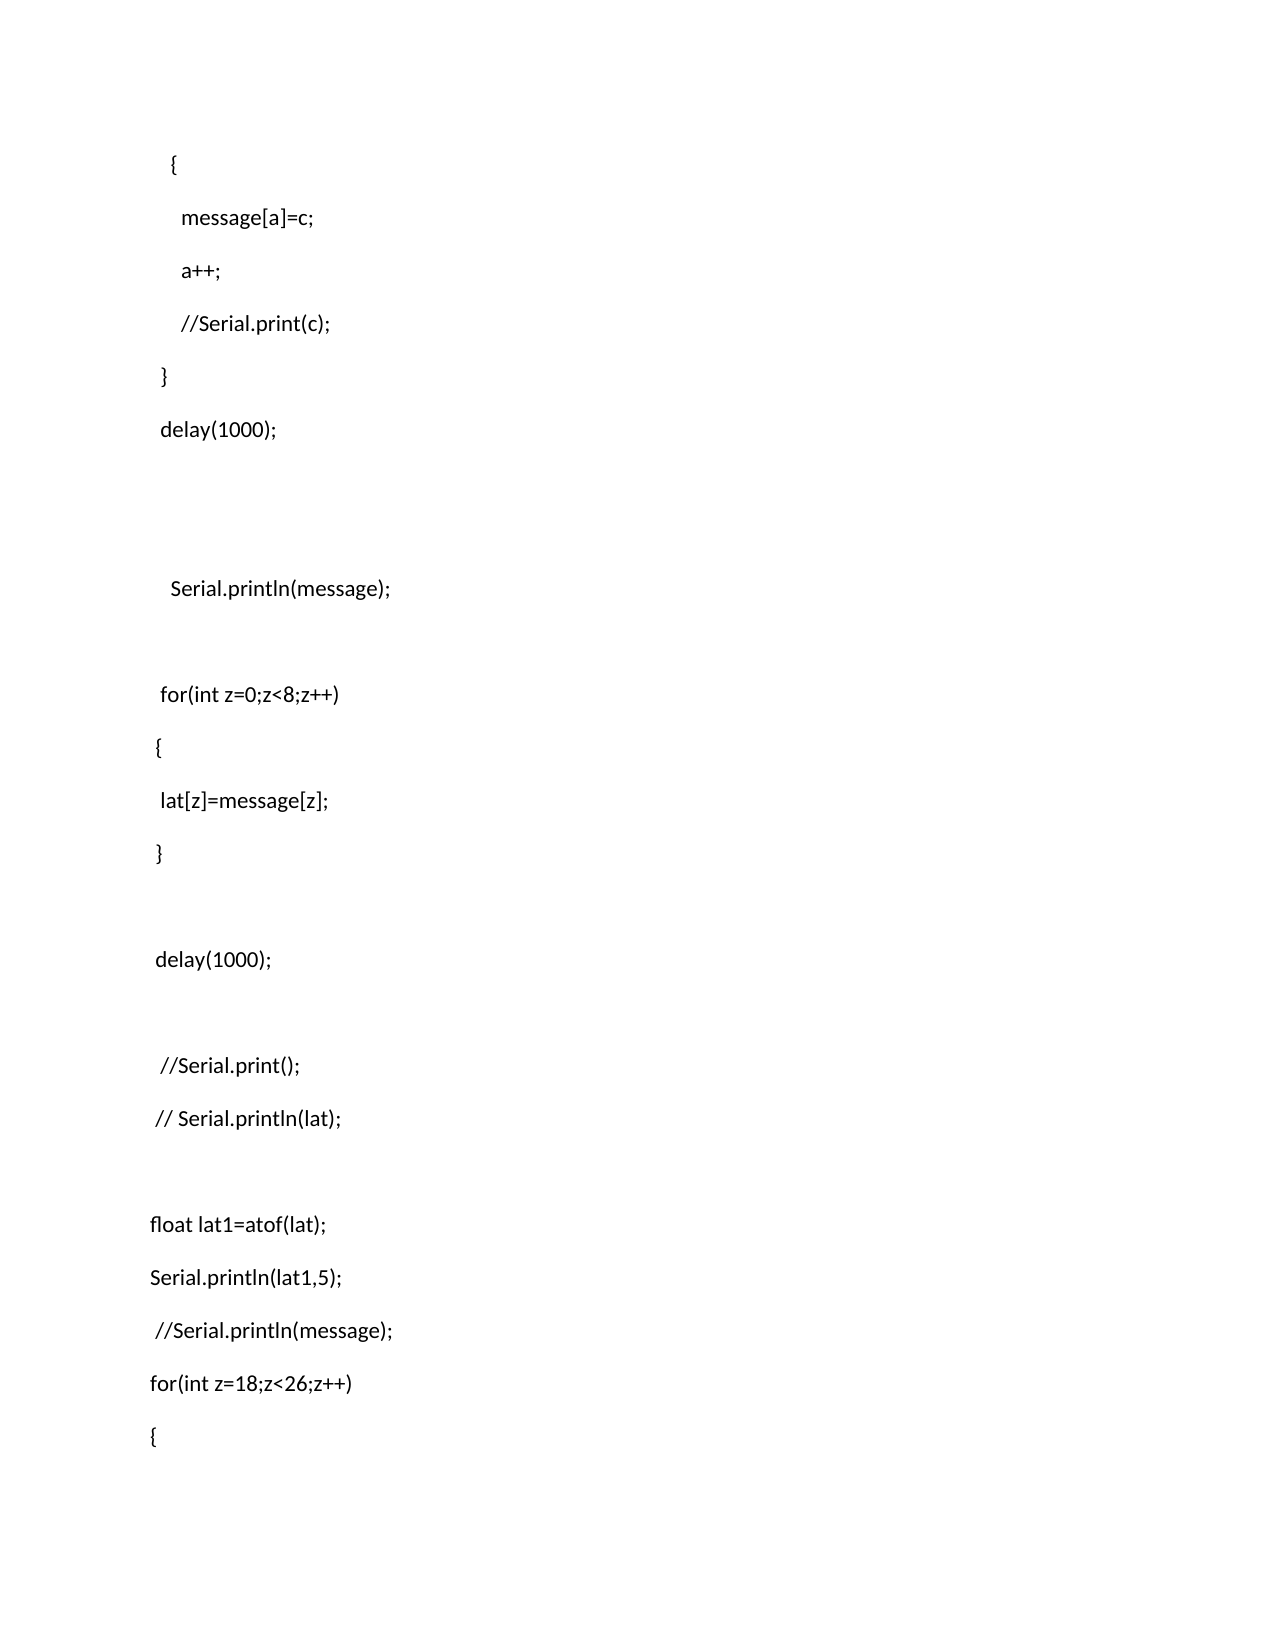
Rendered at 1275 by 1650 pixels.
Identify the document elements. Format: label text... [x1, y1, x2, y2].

text lat[z]=message[z]; [150, 786, 1125, 814]
text { [150, 733, 1125, 761]
text //Serial.print(c); [150, 309, 1125, 337]
text Serial.println(lat1,5); [150, 1263, 1125, 1291]
text float lat1=atof(lat); [150, 1210, 1125, 1238]
text } [150, 839, 1125, 867]
text //Serial.println(message); [150, 1316, 1125, 1344]
text { [150, 1422, 1125, 1451]
text Serial.println(message); [150, 574, 1125, 602]
text message[a]=c; [150, 203, 1125, 231]
text for(int z=0;z<8;z++) [150, 680, 1125, 708]
text // Serial.println(lat); [150, 1104, 1125, 1132]
text delay(1000); [150, 415, 1125, 443]
text for(int z=18;z<26;z++) [150, 1369, 1125, 1397]
text { [150, 150, 1125, 178]
text a++; [150, 256, 1125, 284]
text //Serial.print(); [150, 1051, 1125, 1079]
text } [150, 362, 1125, 390]
text delay(1000); [150, 945, 1125, 973]
